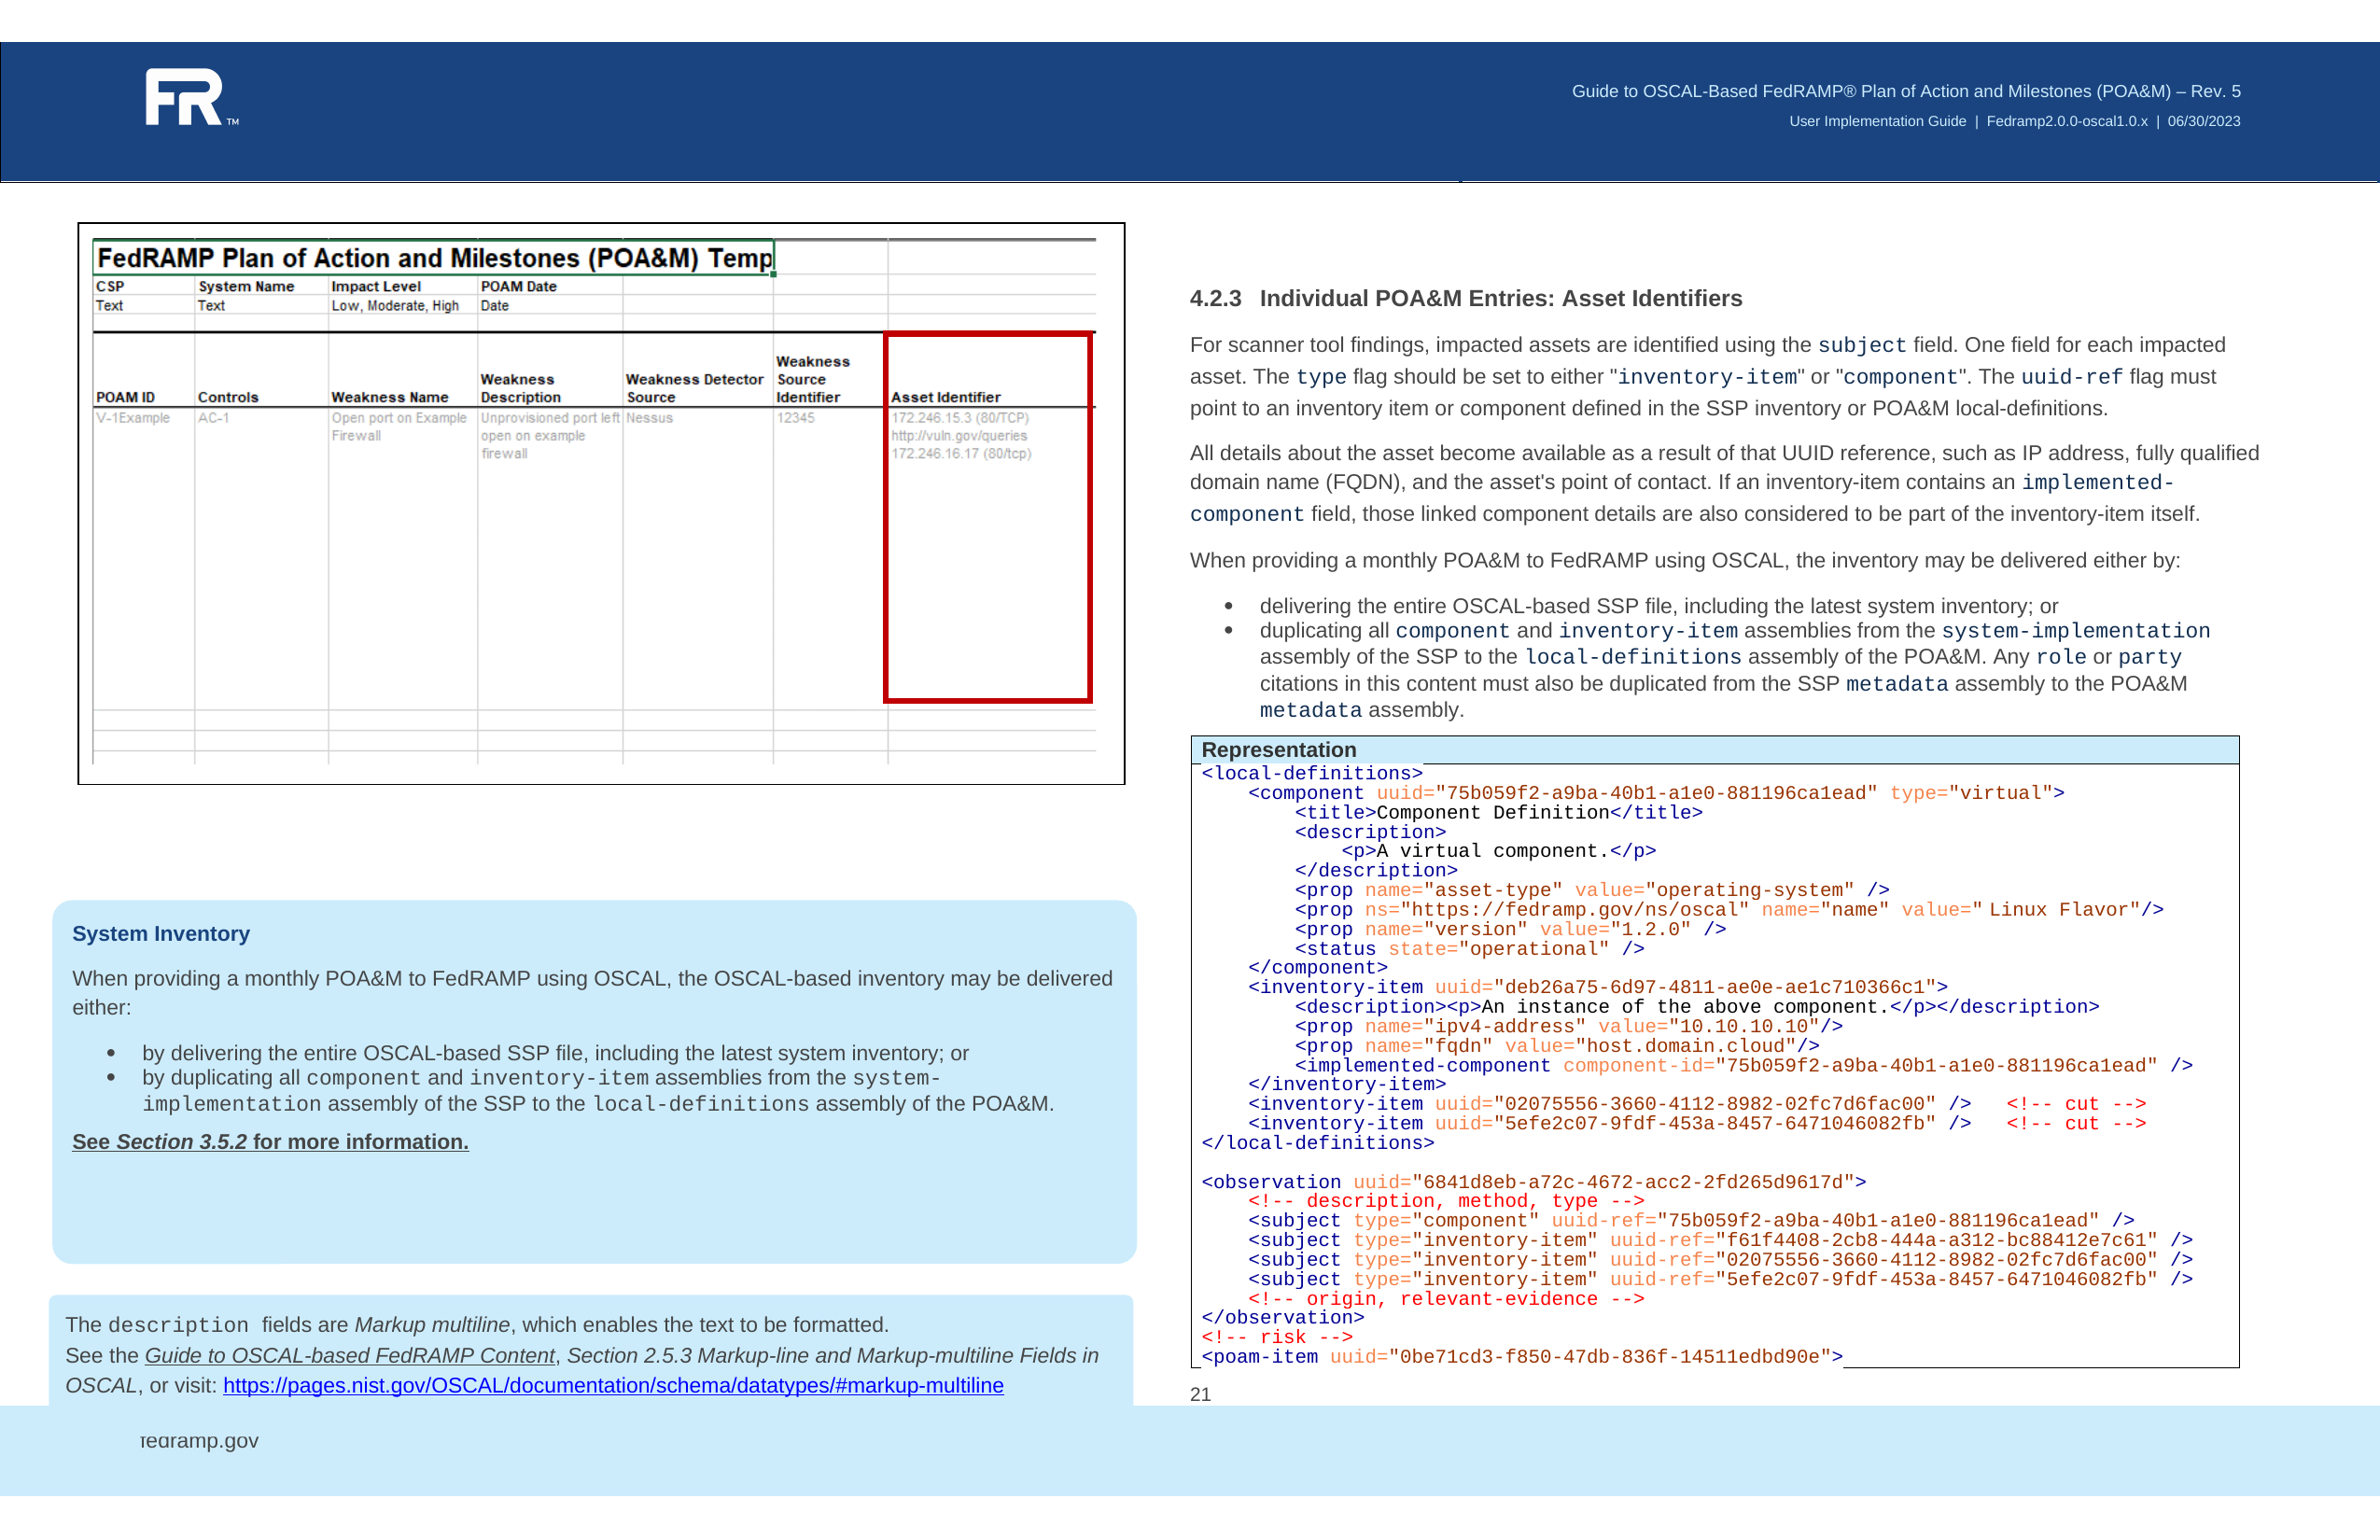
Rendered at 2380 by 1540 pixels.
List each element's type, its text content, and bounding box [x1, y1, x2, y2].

picture [146, 68, 239, 125]
subtitle Individual POA&M Entries: Asset Identifiers [1190, 285, 2266, 312]
text When providing a monthly POA&M to FedRAMP using OSCAL, the inventory may be delivered either by: [1190, 548, 2266, 573]
picture [92, 238, 1097, 764]
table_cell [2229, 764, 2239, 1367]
list delivering the entire OSCAL-based SSP file, including the latest system inventory; or [1225, 594, 2266, 618]
text For scanner tool findings, impacted assets are identified using the subject field. One field for each impacted asset. The type flag should be set to either "inventory-item" or "component". The uuid-ref flag must point to an inventory item or component defined in the SSP inventory or POA&M local-definitions. [1190, 332, 2266, 420]
text All details about the asset become available as a result of that UUID reference, such as IP address, fully qualified domain name (FQDN), and the asset's point of contact. If an inventory-item contains an implemented-component field, those linked component details are also considered to be part of the inventory-item itself. [1190, 441, 2266, 527]
table_header Representation [1192, 736, 2239, 763]
list duplicating all component and inventory-item assemblies from the system-implementation assembly of the SSP to the local-definitions assembly of the POA&M. Any role or party citations in this content must also be duplicated from the SSP metadata assembly to the POA&M metadata assembly. [1225, 618, 2266, 723]
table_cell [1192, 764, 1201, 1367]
